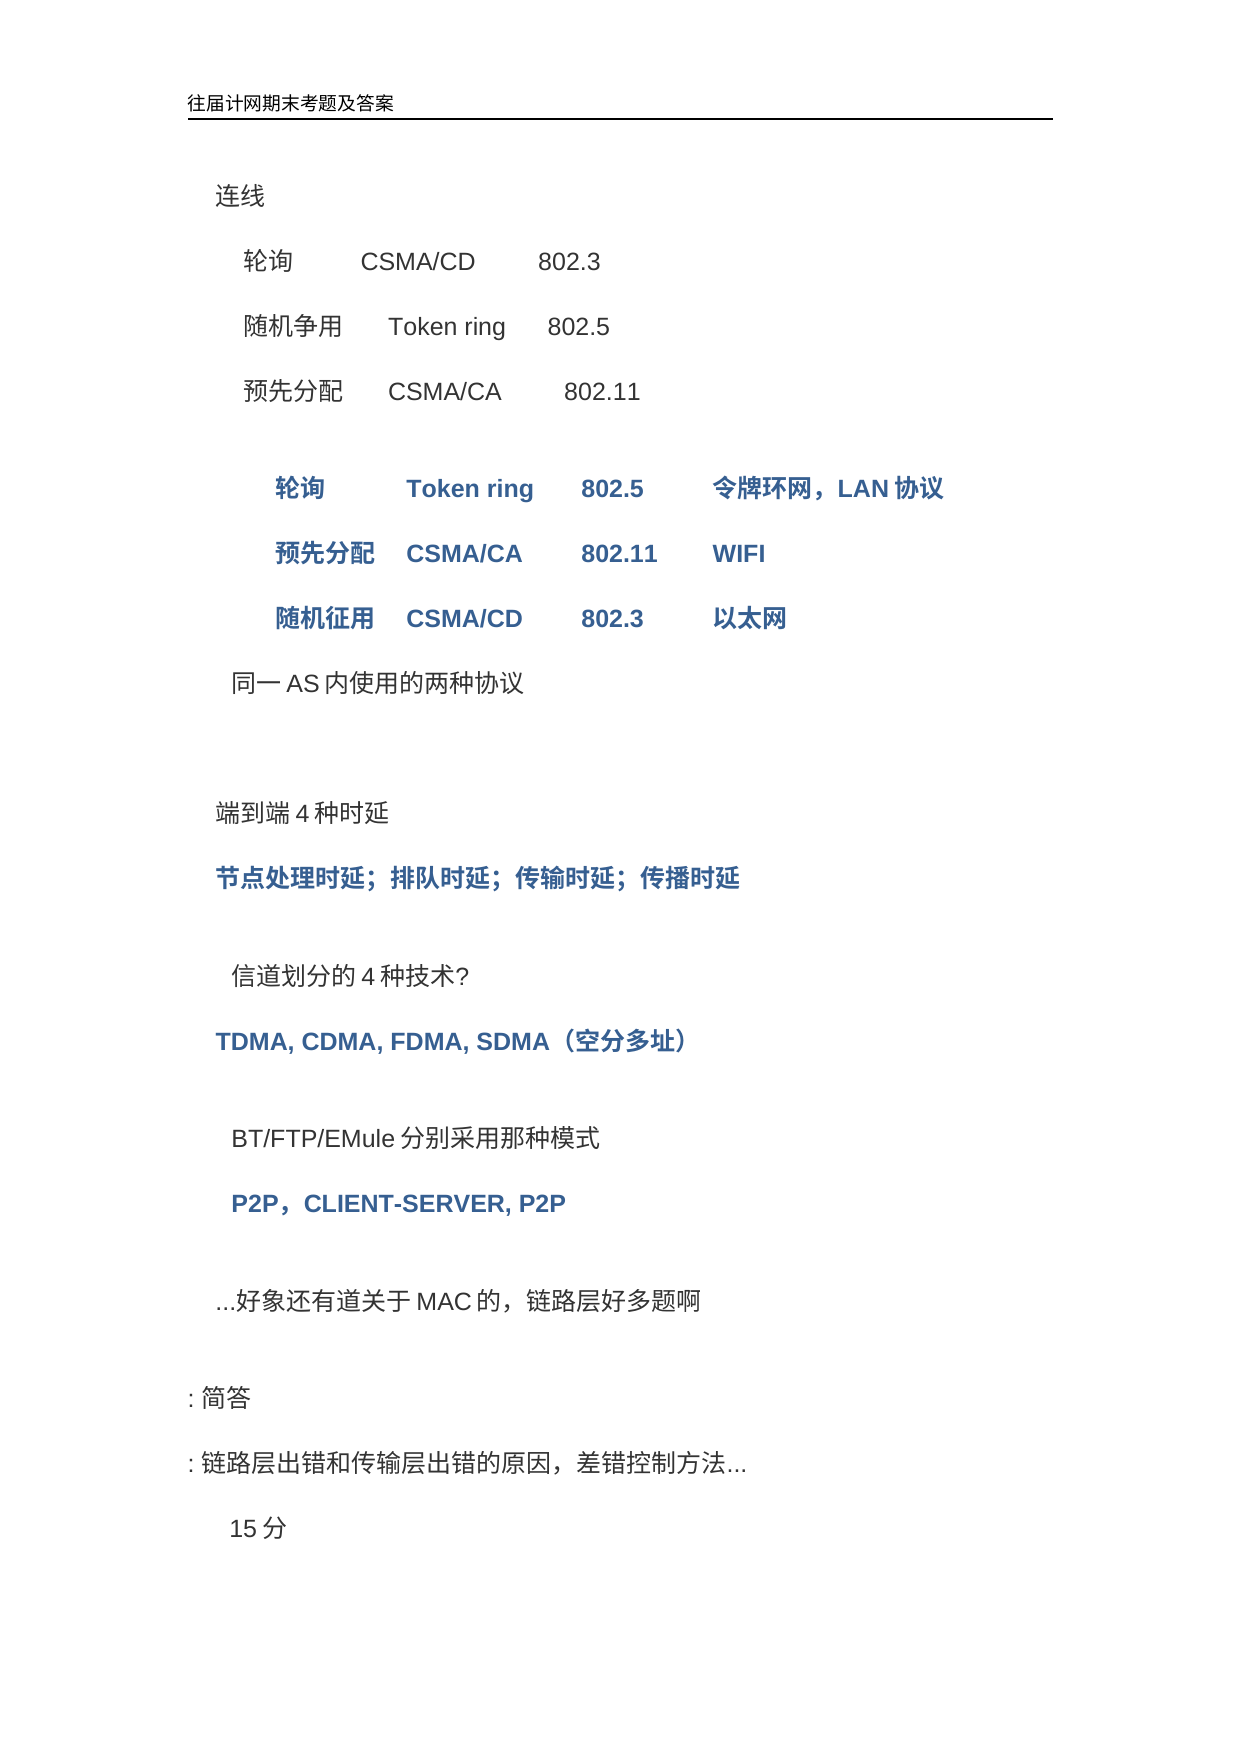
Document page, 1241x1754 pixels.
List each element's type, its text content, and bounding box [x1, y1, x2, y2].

text 轮询 Token ring 802.5 令牌环网，LAN协议 [187, 454, 1053, 519]
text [187, 162, 1053, 454]
text BT/FTP/EMule分别采用那种模式 [187, 1104, 1053, 1169]
text P2P，CLIENT-SERVER, P2P [187, 1169, 1053, 1234]
text 同一AS内使用的两种协议 [187, 649, 1053, 714]
text 随机征用 CSMA/CD 802.3 以太网 [187, 584, 1053, 649]
text 端到端4种时延 节点处理时延；排队时延；传输时延；传播时延 [187, 747, 1053, 909]
text 预先分配 CSMA/CA 802.11 WIFI [187, 519, 1053, 584]
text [187, 1234, 1053, 1559]
text 信道划分的4种技术? TDMA, CDMA, FDMA, SDMA（空分多址） [187, 942, 1053, 1072]
